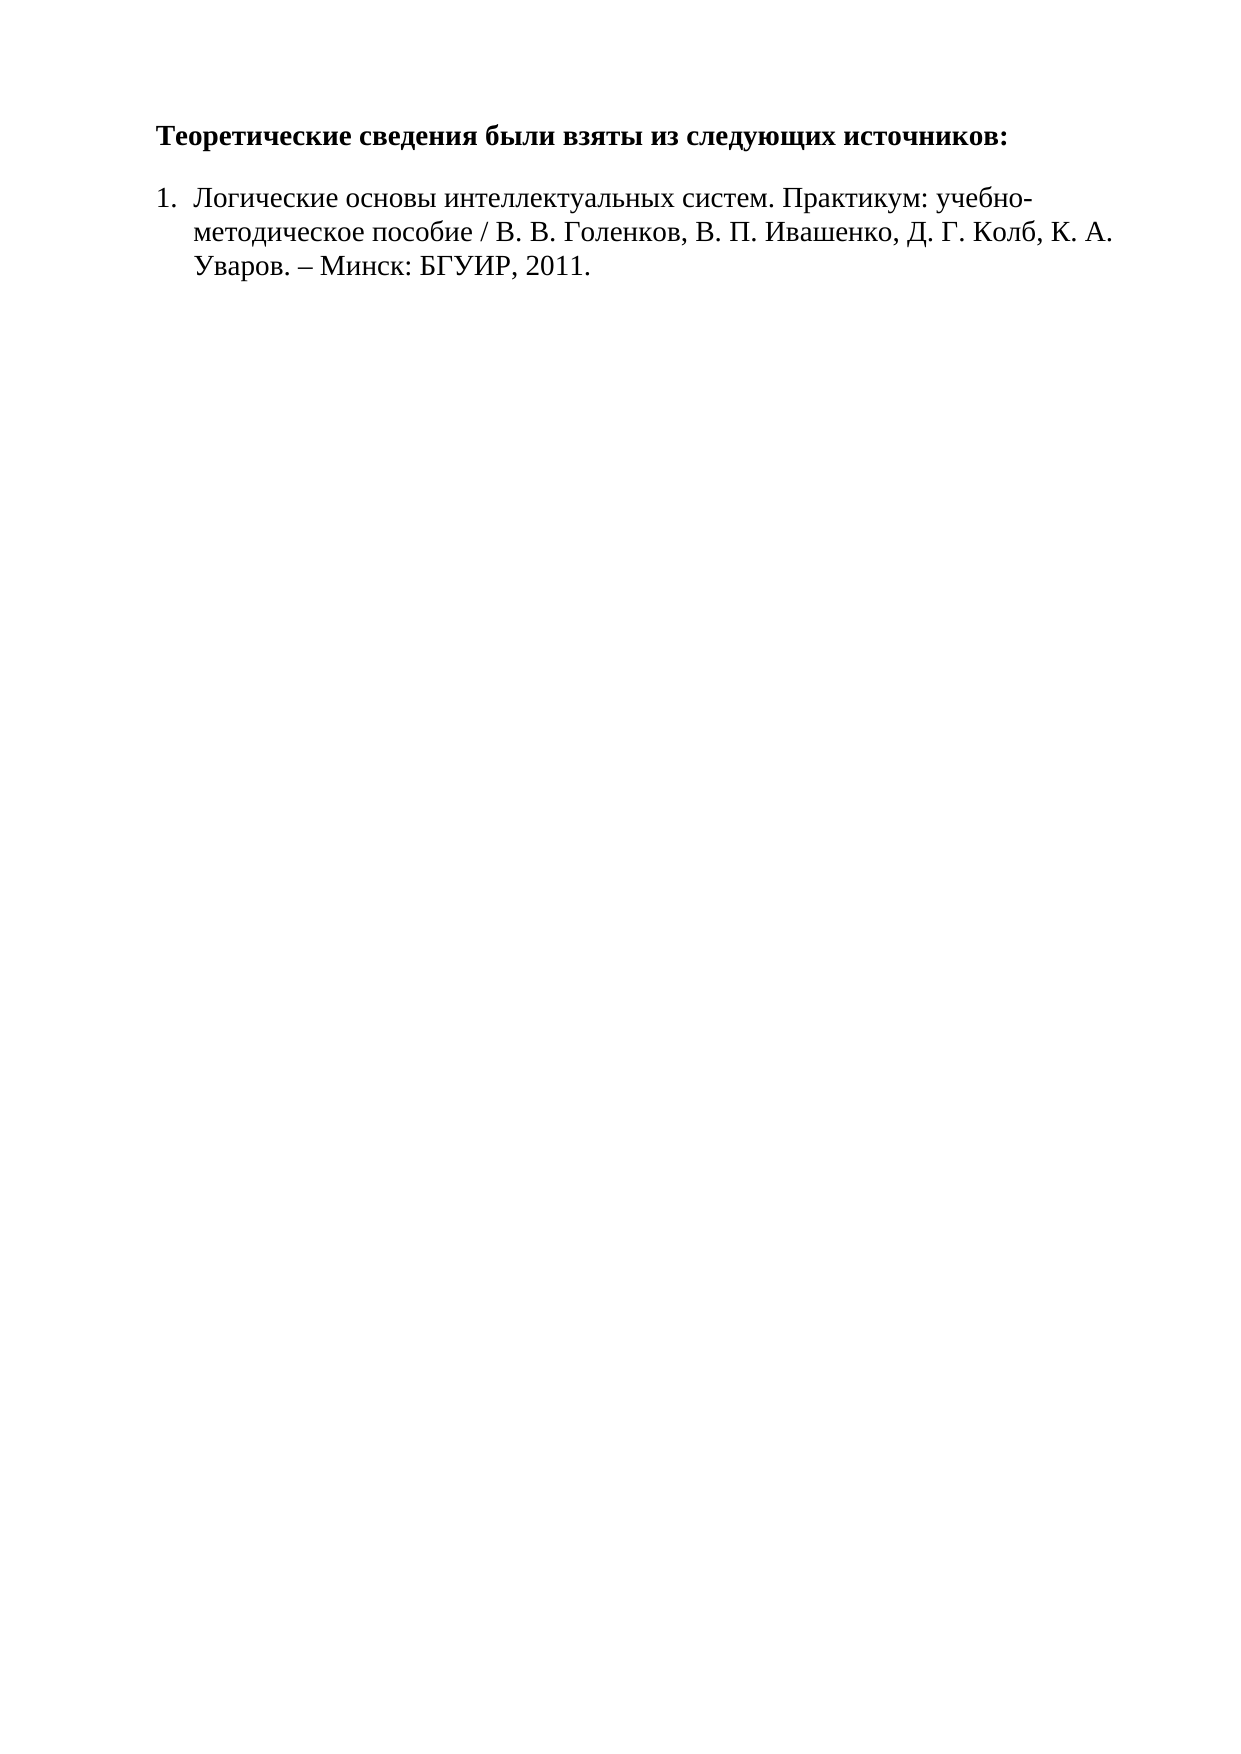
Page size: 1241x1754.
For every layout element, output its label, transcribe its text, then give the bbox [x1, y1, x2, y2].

text Теоретические сведения были взяты из следующих источников: [118, 118, 1152, 151]
list Логические основы интеллектуальных систем. Практикум: учебно-методическое пособие / В. В. Голенков, В. П. Ивашенко, Д. Г. Колб, К. А. Уваров. – Минск: БГУИР, 2011. [156, 181, 1152, 281]
